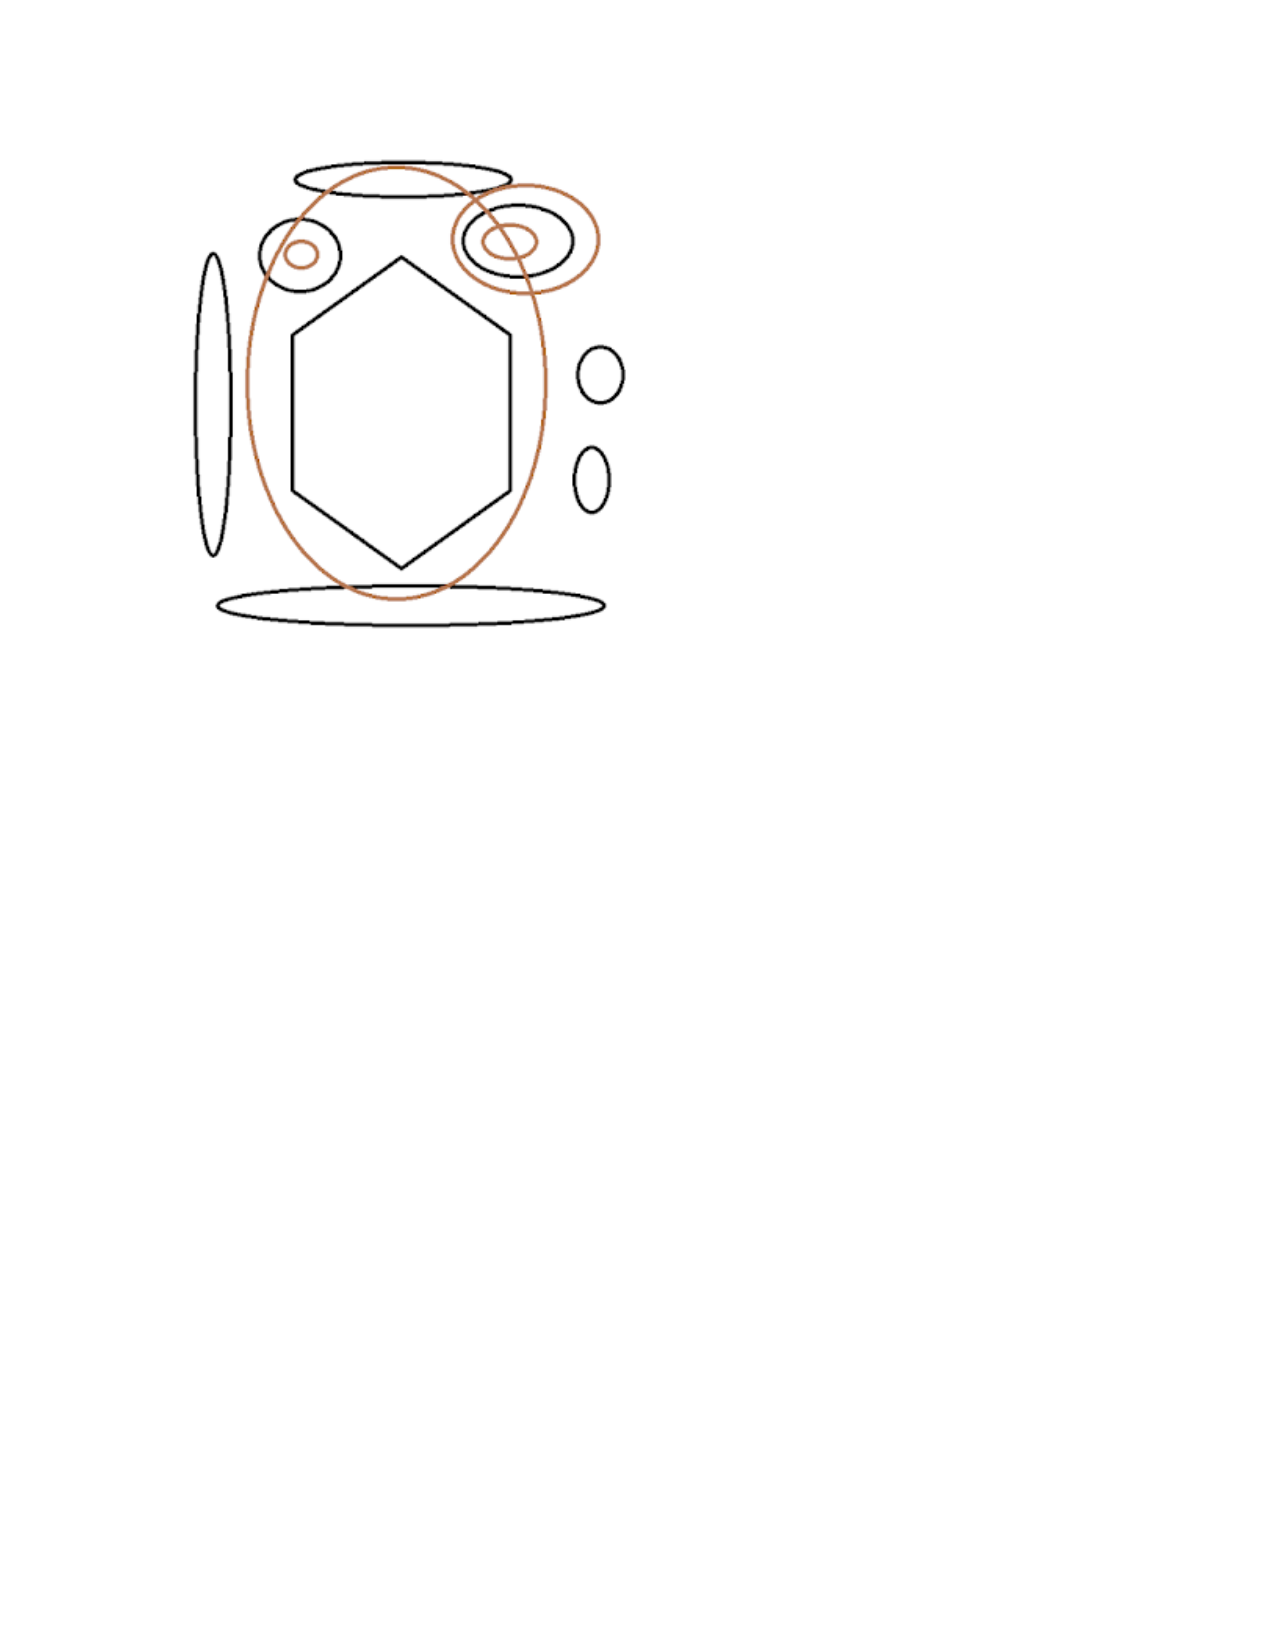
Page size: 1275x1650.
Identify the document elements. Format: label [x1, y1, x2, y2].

picture [150, 150, 650, 641]
